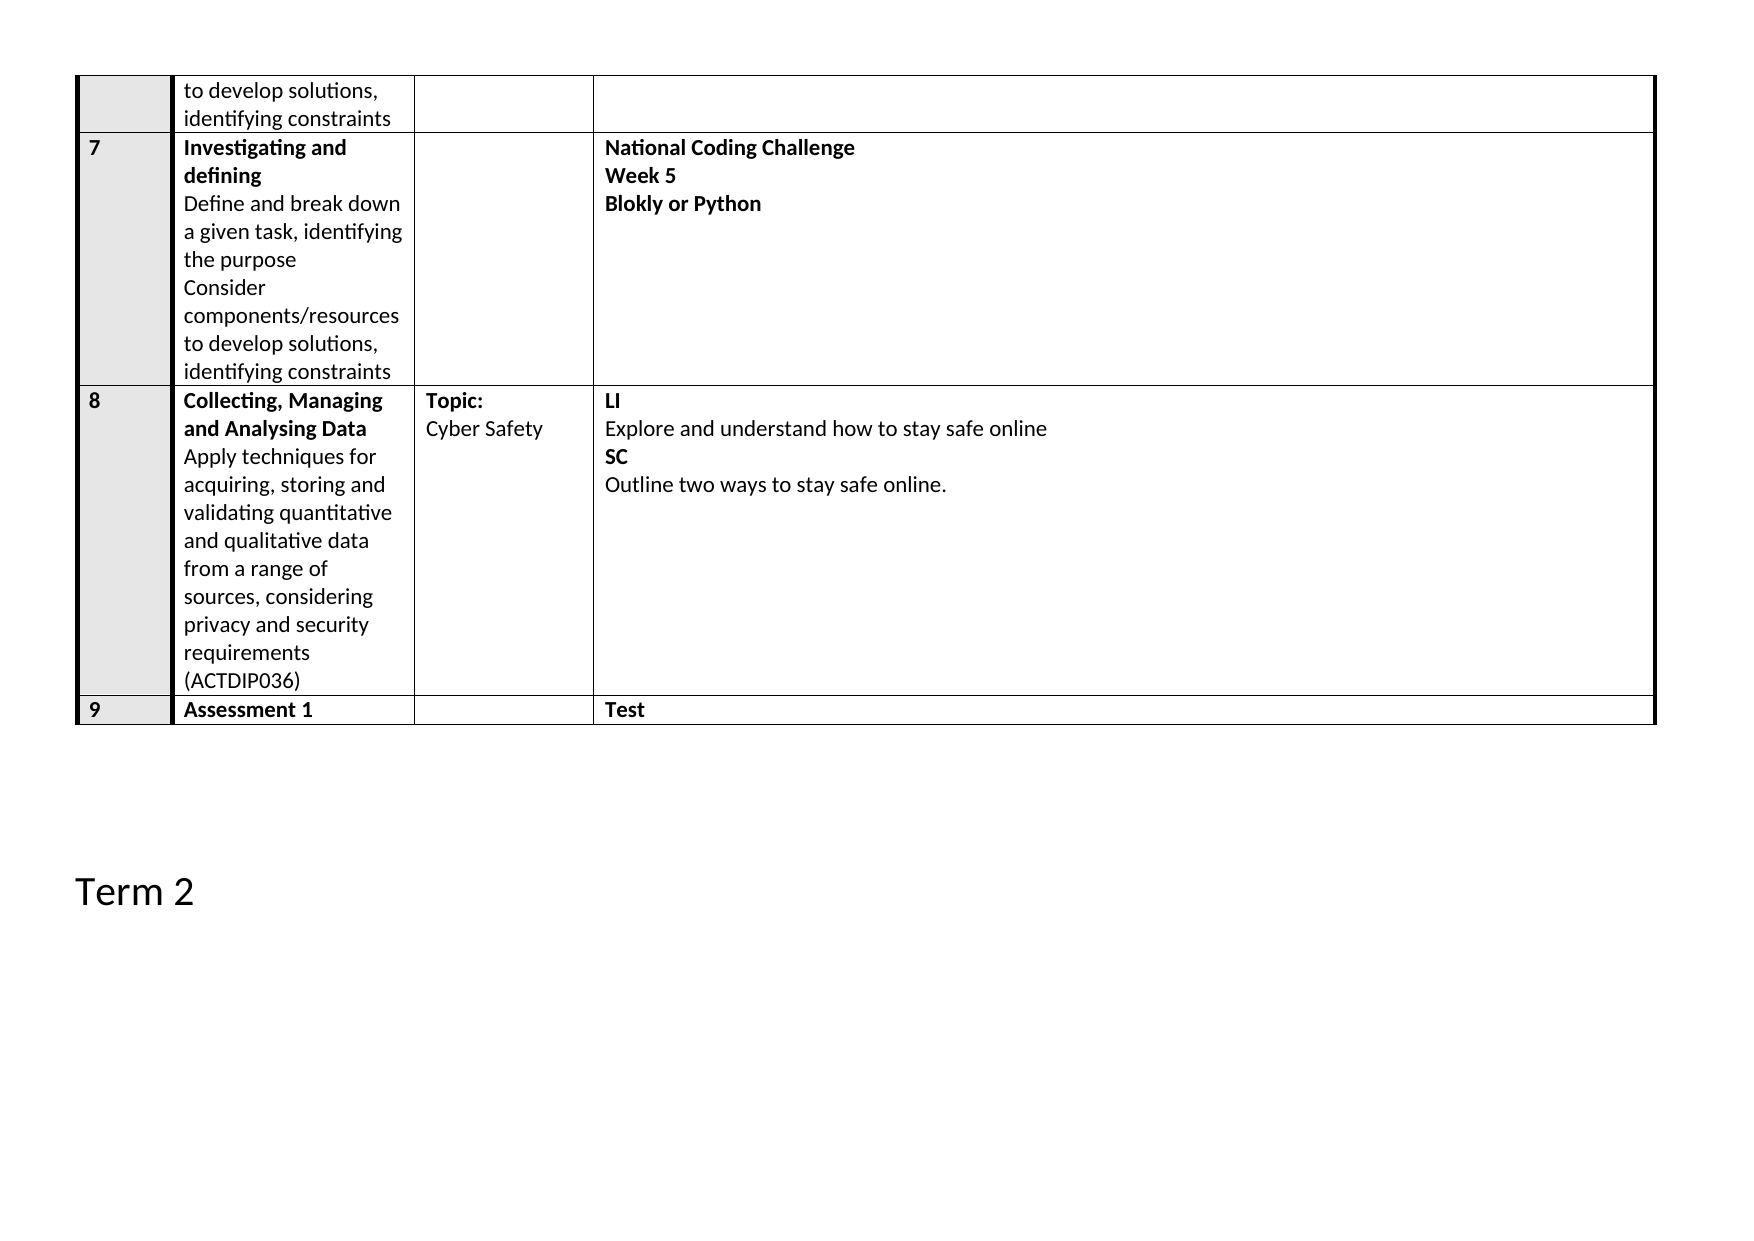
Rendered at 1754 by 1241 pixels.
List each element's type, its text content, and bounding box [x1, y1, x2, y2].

table_cell [415, 76, 593, 132]
table_cell LI Explore and understand how to stay safe online SC Outline two ways to stay safe online. [594, 386, 1653, 694]
table_cell 9 [80, 696, 170, 724]
table_cell 8 [80, 386, 170, 694]
table_cell 7 [80, 133, 170, 385]
table_cell [415, 133, 593, 385]
table_cell 6 [80, 76, 170, 132]
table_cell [594, 76, 1653, 132]
table_cell Test [594, 696, 1653, 724]
table_cell Collecting, Managing and Analysing Data Apply techniques for acquiring, storing and validating quantitative and qualitative data from a range of sources, considering privacy and security requirements (ACTDIP036) [175, 386, 414, 694]
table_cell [175, 76, 414, 132]
table_cell [415, 696, 593, 724]
table_cell National Coding Challenge Week 5 Blokly or Python [594, 133, 1653, 385]
table_cell Topic: Cyber Safety [415, 386, 593, 694]
text Term 2 [75, 865, 1679, 916]
table_cell Assessment 1 [175, 696, 414, 724]
